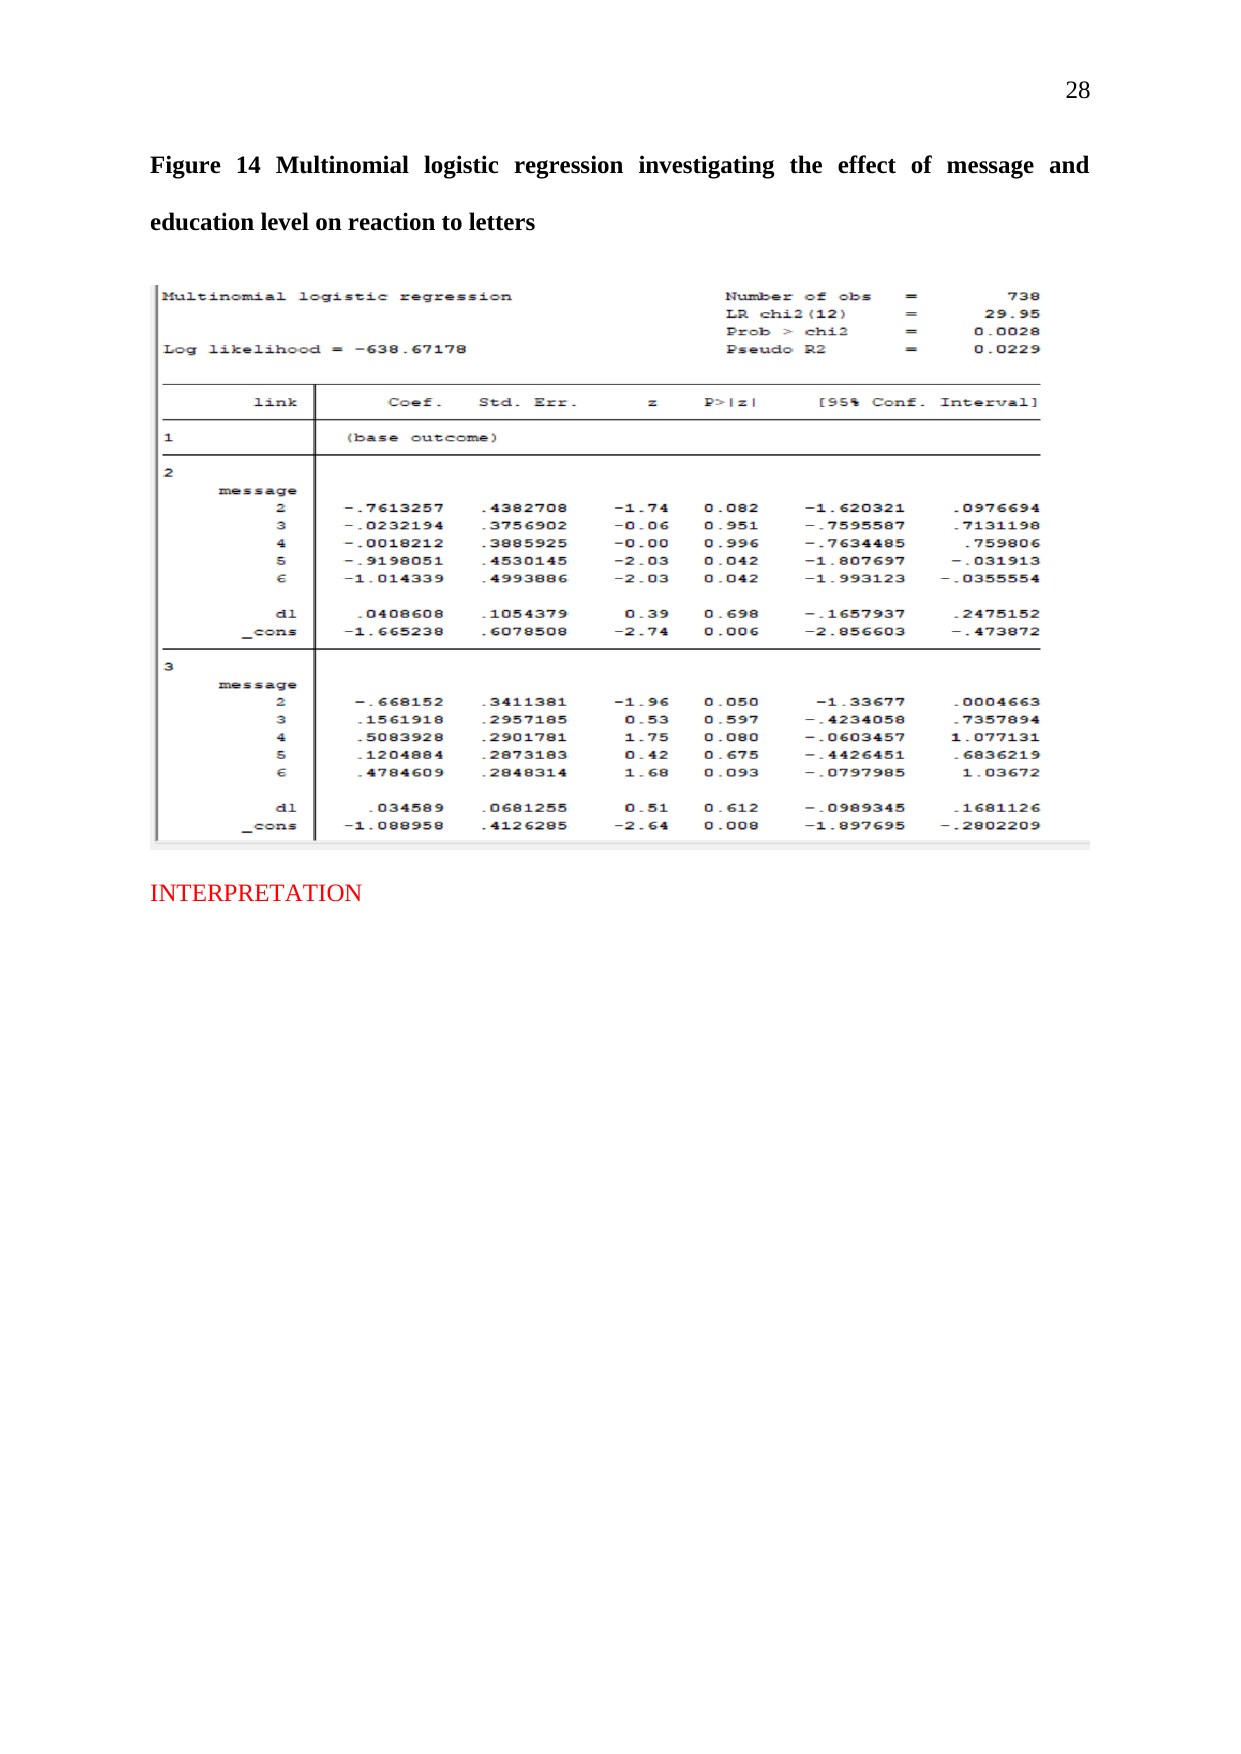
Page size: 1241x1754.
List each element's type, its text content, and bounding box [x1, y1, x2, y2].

text Figure 14 Multinomial logistic regression investigating the effect of message and education level on reaction to letters [150, 150, 1090, 236]
picture [150, 285, 1091, 850]
text INTERPRETATION [150, 878, 1090, 907]
